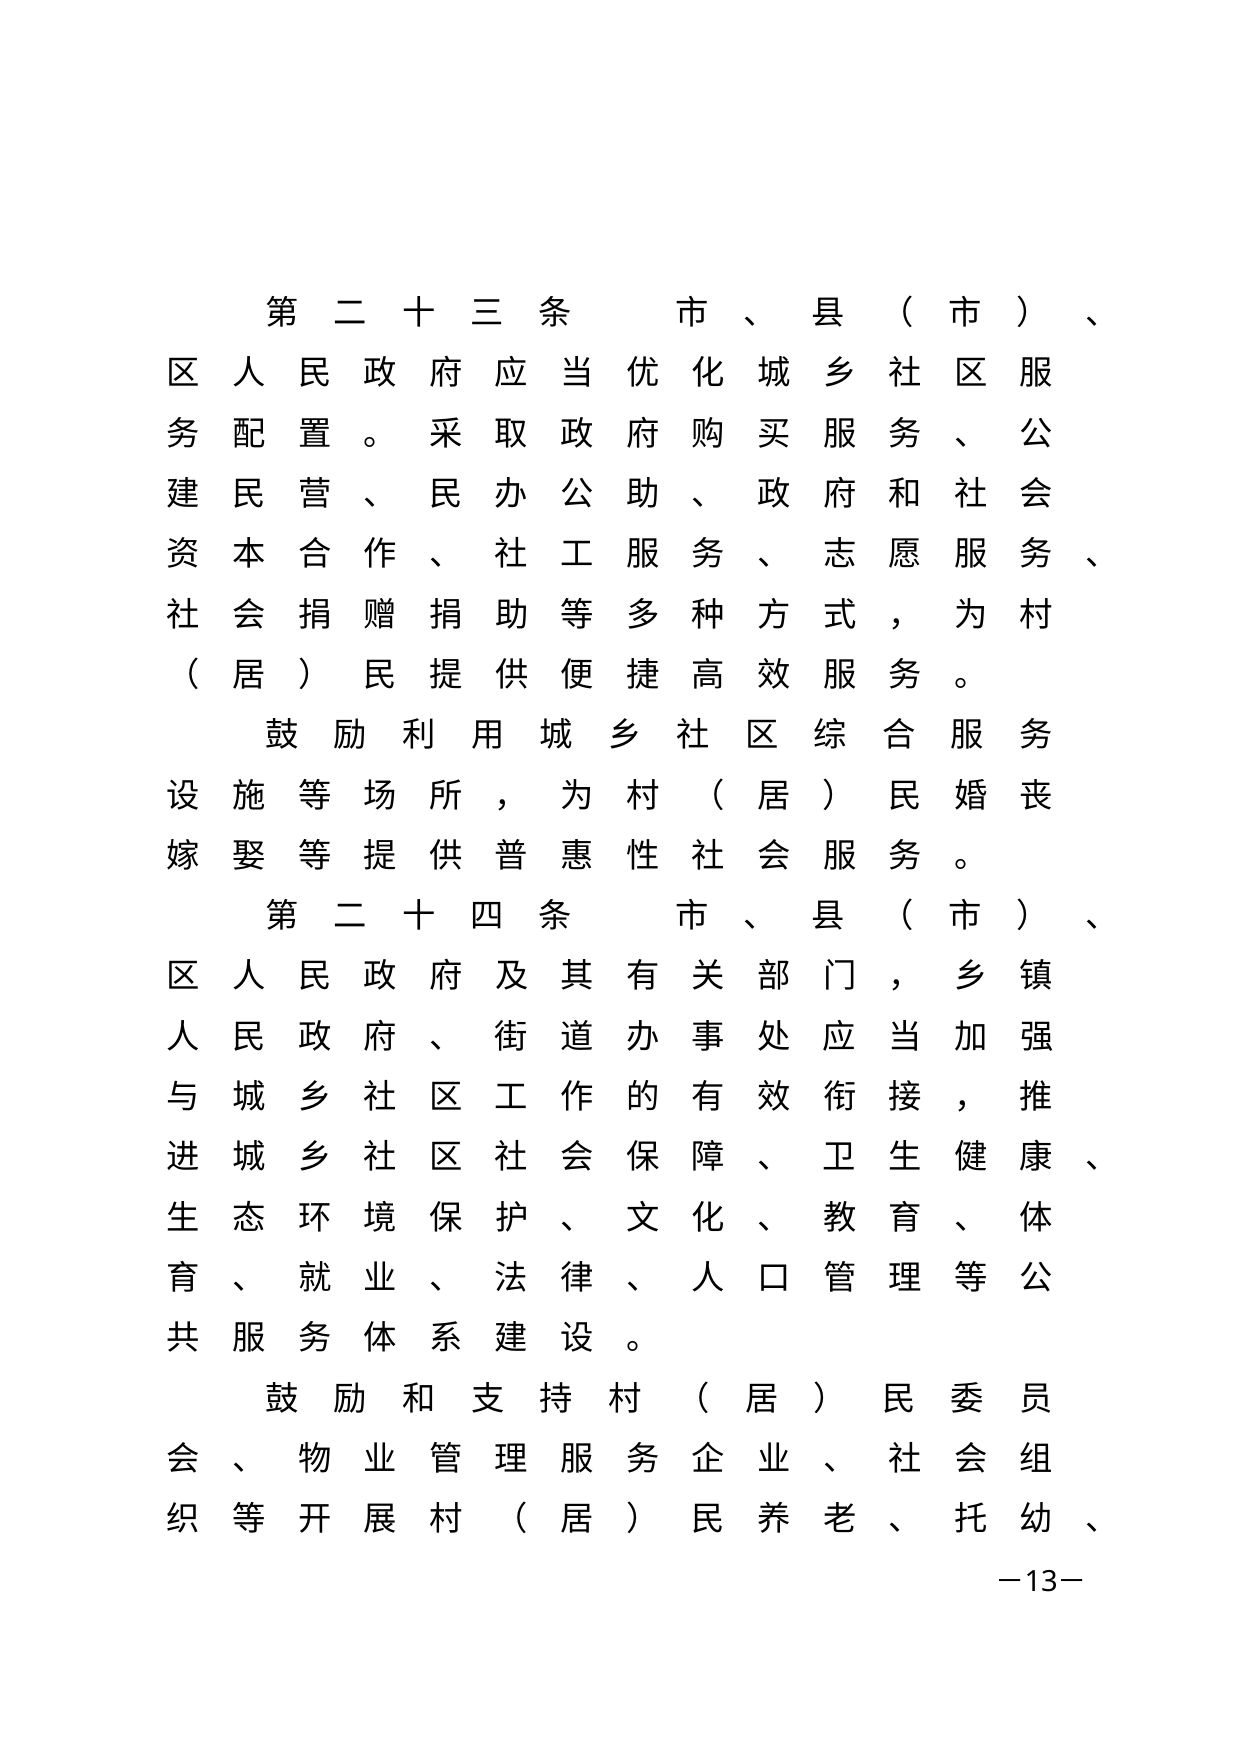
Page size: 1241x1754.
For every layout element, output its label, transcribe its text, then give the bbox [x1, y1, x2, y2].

text 鼓励和支持村（居）民委员会、物业管理服务企业、社会组织等开展村（居）民养老、托幼、护理、关爱、家政、休闲、健身、文化、培训、再生资源回收等服务。 [167, 1365, 1085, 1546]
text 第二十三条 市、县（市）、区人民政府应当优化城乡社区服务配置。采取政府购买服务、公建民营、民办公助、政府和社会资本合作、社工服务、志愿服务、社会捐赠捐助等多种方式，为村（居）民提供便捷高效服务。 [167, 280, 1085, 702]
text 第二十四条 市、县（市）、区人民政府及其有关部门，乡镇人民政府、街道办事处应当加强与城乡社区工作的有效衔接，推进城乡社区社会保障、卫生健康、生态环境保护、文化、教育、体育、就业、法律、人口管理等公共服务体系建设。 [167, 883, 1085, 1365]
text 鼓励利用城乡社区综合服务设施等场所，为村（居）民婚丧嫁娶等提供普惠性社会服务。 [167, 702, 1085, 883]
